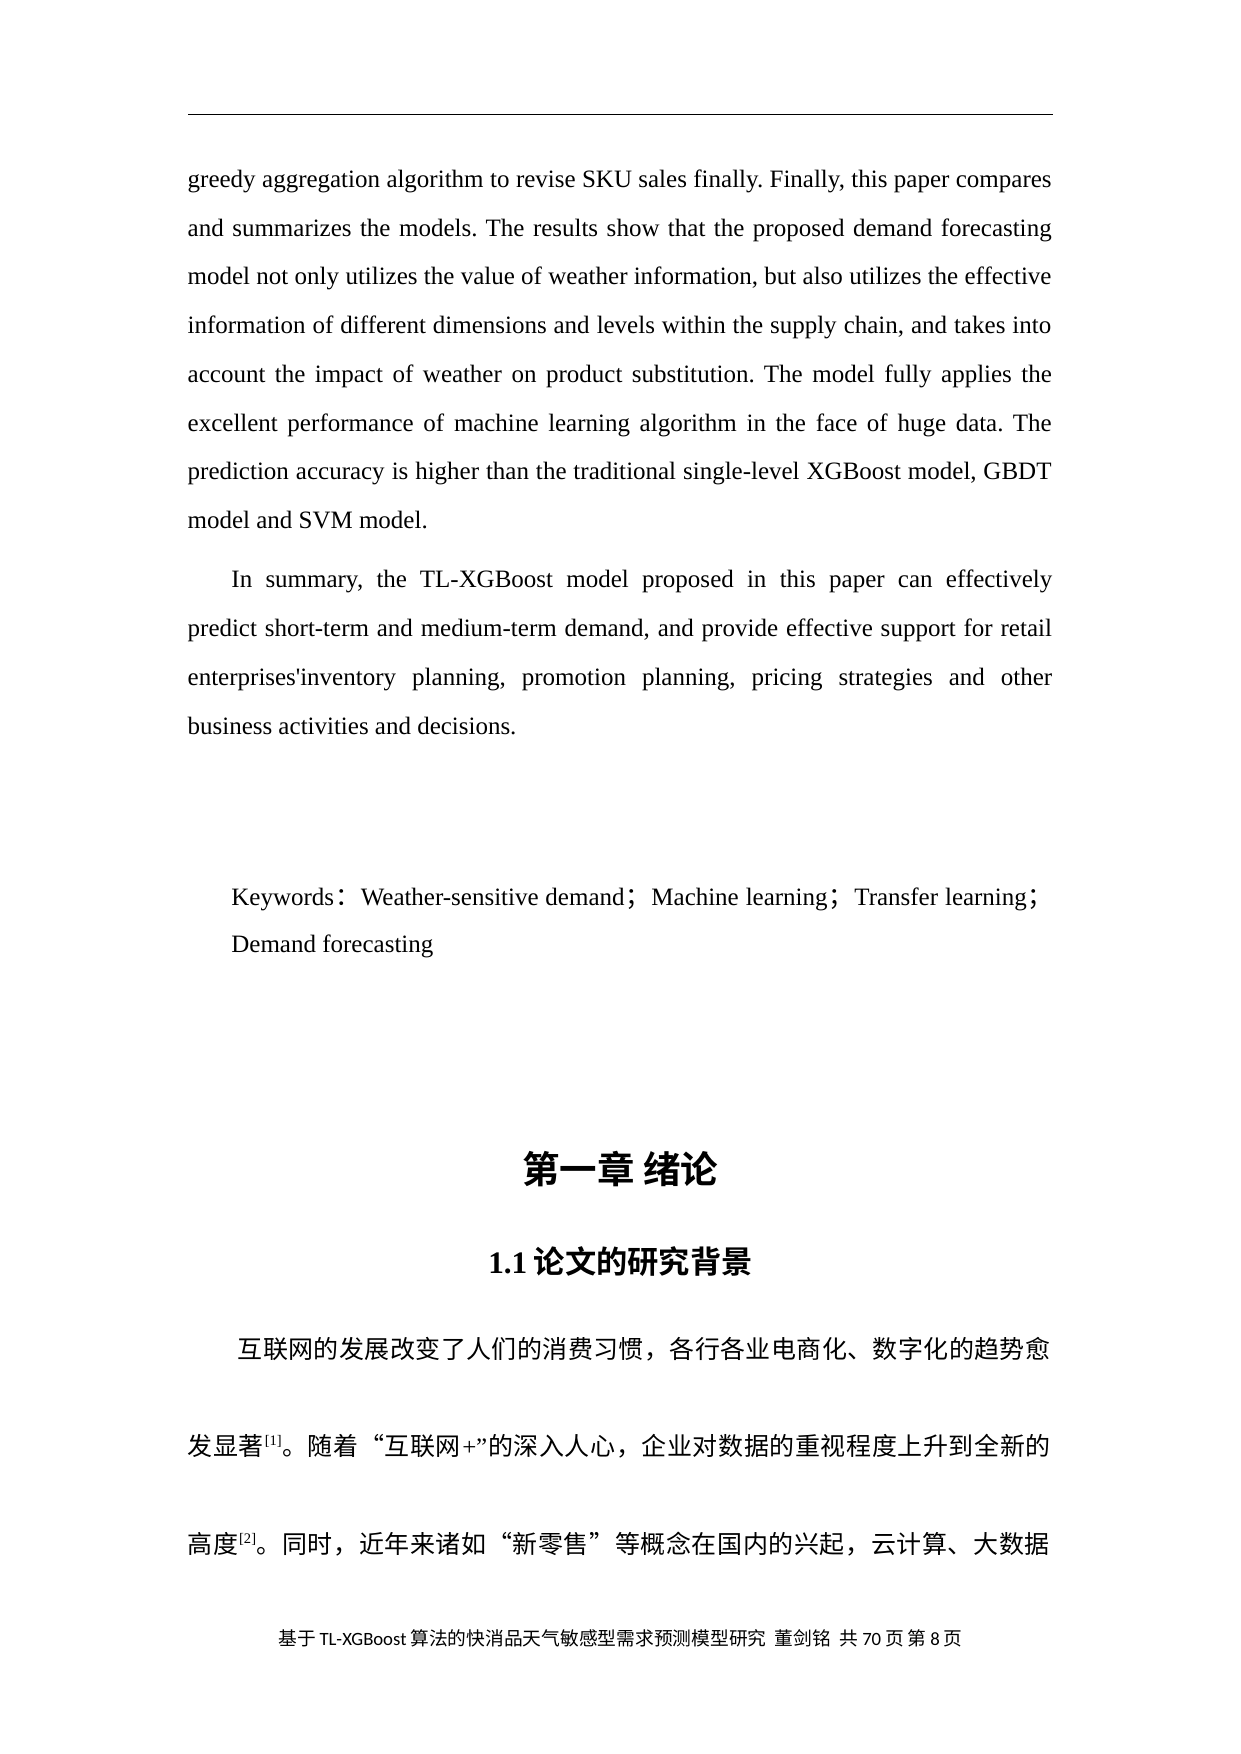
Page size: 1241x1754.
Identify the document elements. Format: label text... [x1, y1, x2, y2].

text Keywords：Weather-sensitive demand；Machine learning；Transfer learning；Demand forecasting [231, 862, 1053, 960]
text 第一章 绪论 [187, 1135, 1053, 1200]
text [187, 1315, 1053, 1575]
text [187, 162, 1053, 536]
text In summary, the TL-XGBoost model proposed in this paper can effectively predict short-term and medium-term demand, and provide effective support for retail enterprises'inventory planning, promotion planning, pricing strategies and other business activities and decisions. [187, 563, 1053, 741]
text 1.1论文的研究背景 [187, 1227, 1053, 1292]
